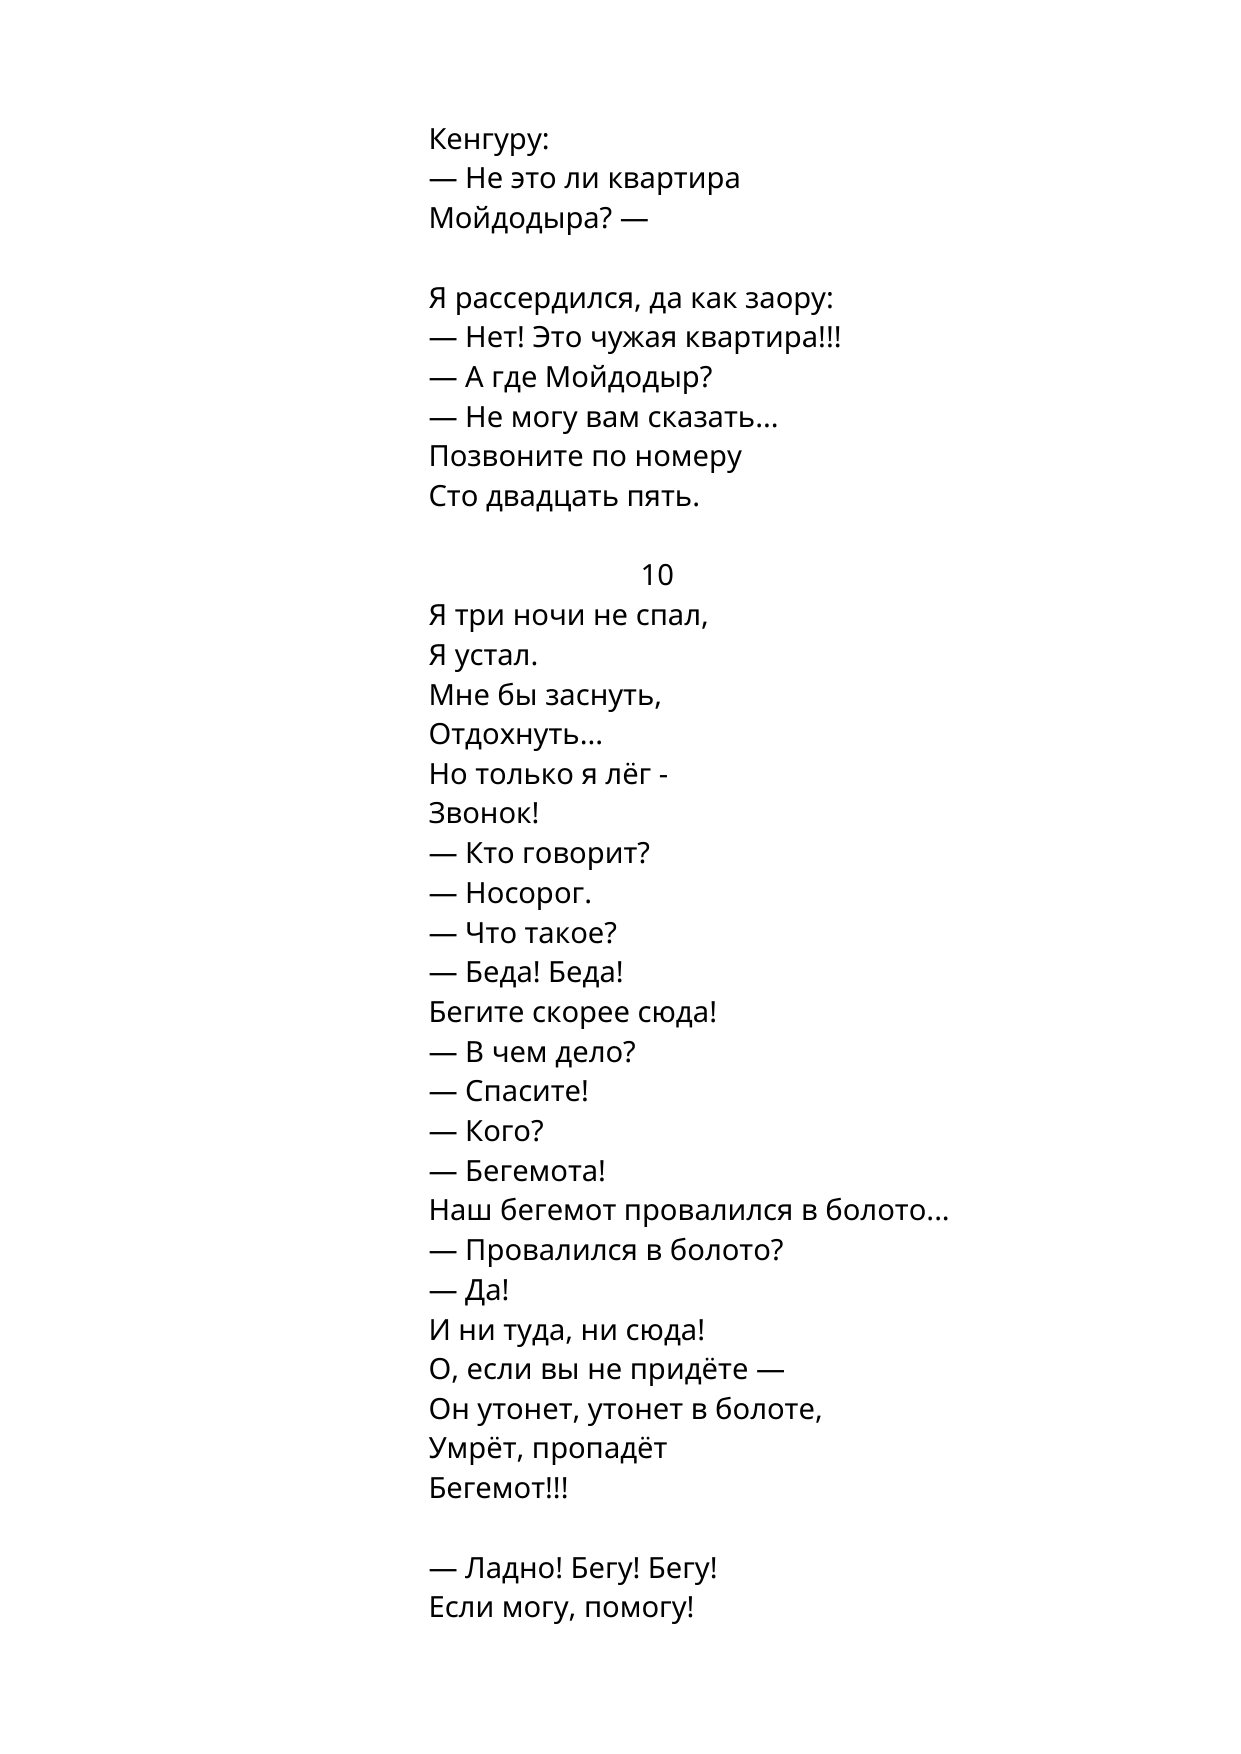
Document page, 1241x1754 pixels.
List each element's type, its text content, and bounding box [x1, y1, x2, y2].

text — Кто говорит? [354, 832, 1122, 872]
text — А где Мойдодыр? [354, 356, 1122, 396]
text Звонок! [354, 793, 1122, 832]
text Я рассердился, да как заору: [354, 277, 1122, 317]
text — Носорог. [354, 872, 1122, 912]
text Он утонет, утонет в болоте, [354, 1388, 1122, 1428]
text — Нет! Это чужая квартира!!! [354, 317, 1122, 356]
text — Да! [354, 1269, 1122, 1309]
text О, если вы не придёте — [354, 1348, 1122, 1388]
text Умрёт, пропадёт [354, 1428, 1122, 1467]
text — Ладно! Бегу! Бегу! [354, 1547, 1122, 1587]
text Сто двадцать пять. [354, 475, 1122, 515]
text — Не могу вам сказать... [354, 396, 1122, 436]
text — Кого? [354, 1110, 1122, 1150]
text Наш бегемот провалился в болото... [354, 1190, 1122, 1229]
text — Бегемота! [354, 1150, 1122, 1190]
text — Провалился в болото? [354, 1229, 1122, 1269]
text Бегемот!!! [354, 1467, 1122, 1507]
text Я три ночи не спал, [354, 594, 1122, 634]
text 10 [118, 555, 1122, 594]
text — Что такое? [354, 912, 1122, 952]
text Кенгуру: [354, 118, 1122, 158]
text — Спасите! [354, 1071, 1122, 1110]
text — Не это ли квартира [354, 158, 1122, 197]
text Позвоните по номеру [354, 436, 1122, 475]
text Мне бы заснуть, [354, 674, 1122, 713]
text И ни туда, ни сюда! [354, 1309, 1122, 1348]
text Я устал. [354, 634, 1122, 674]
text Мойдодыра? — [354, 197, 1122, 237]
text — Беда! Беда! [354, 952, 1122, 991]
text Бегите скорее сюда! [354, 991, 1122, 1031]
text Отдохнуть... [354, 713, 1122, 753]
text Если могу, помогу! [354, 1587, 1122, 1626]
text — В чем дело? [354, 1031, 1122, 1071]
text Но только я лёг - [354, 753, 1122, 793]
